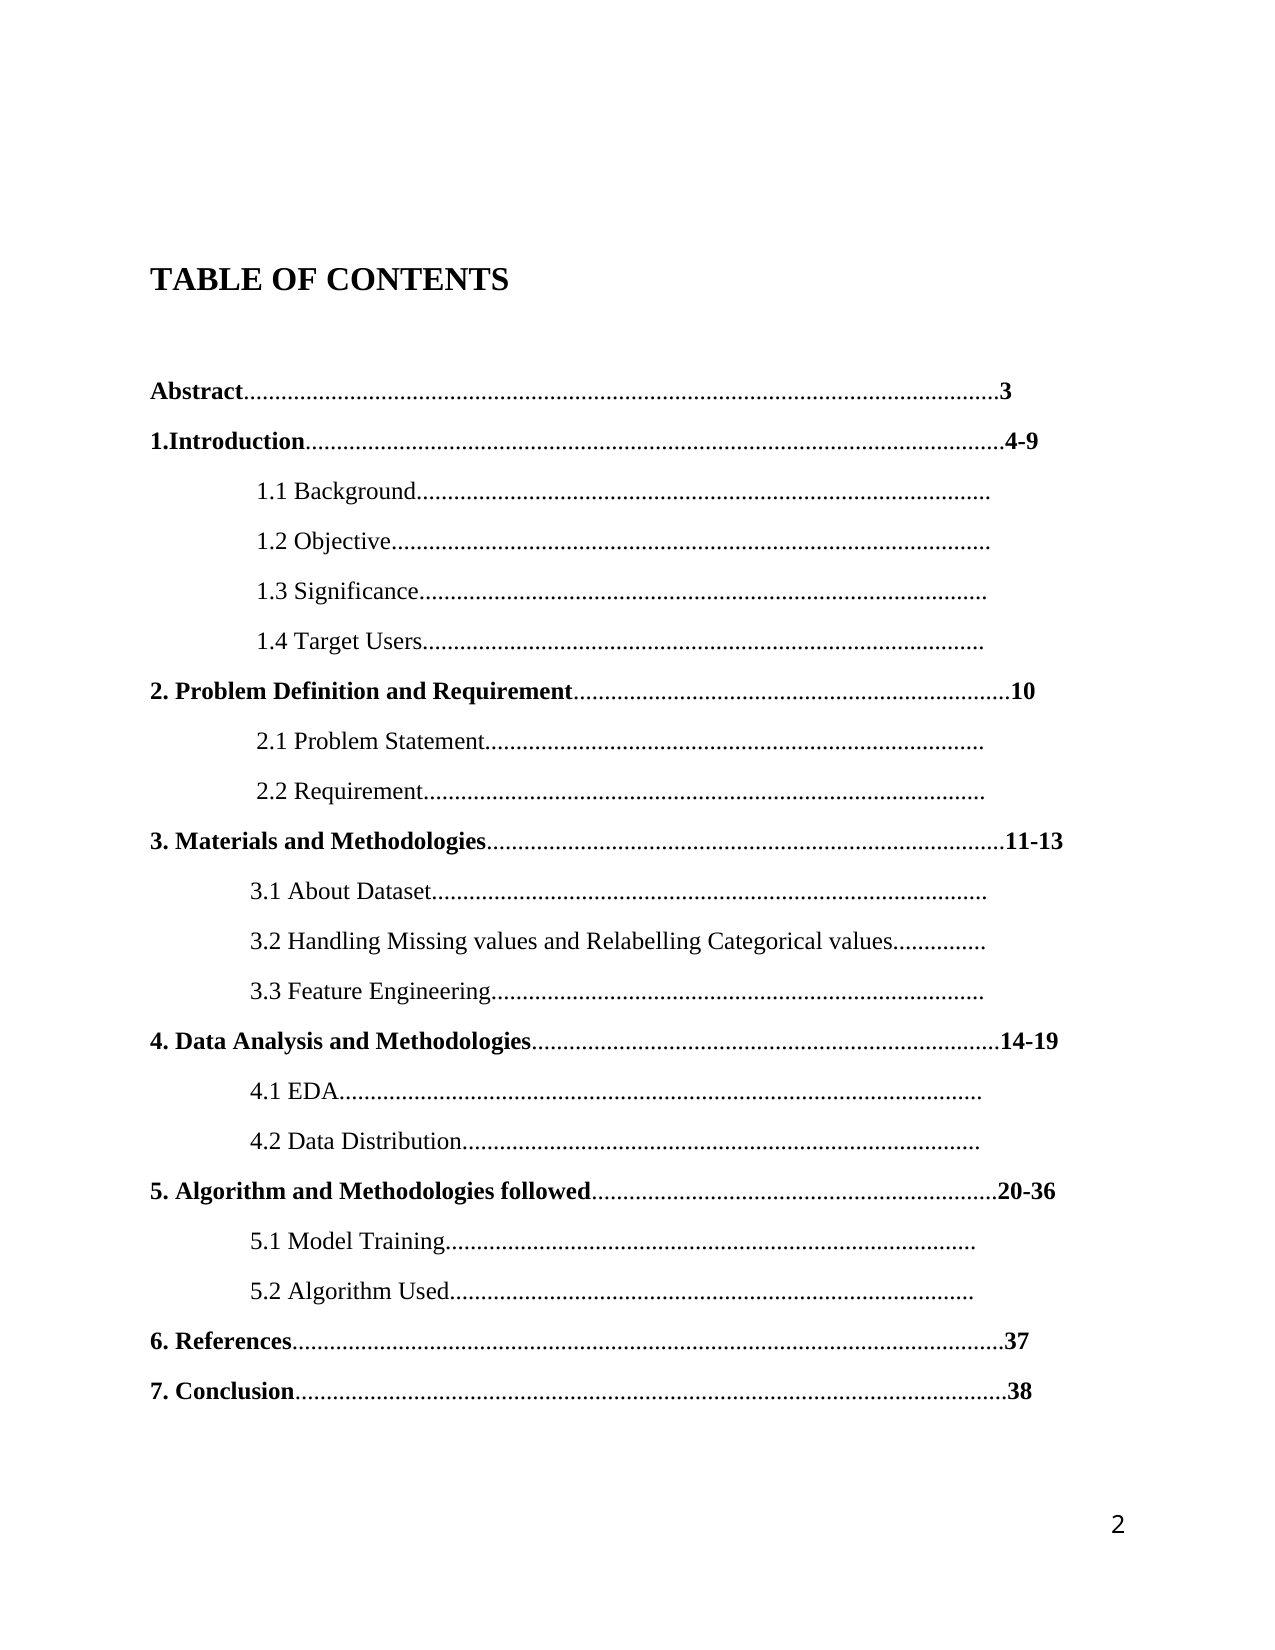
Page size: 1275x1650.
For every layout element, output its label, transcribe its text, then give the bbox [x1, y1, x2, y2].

text 2. Problem Definition and Requirement......................................................................10 [150, 676, 1125, 705]
text 2.1 Problem Statement................................................................................ [150, 726, 1125, 755]
text 4.1 EDA....................................................................................................... [150, 1076, 1125, 1105]
text 3.2 Handling Missing values and Relabelling Categorical values............... [150, 926, 1125, 955]
text 5.2 Algorithm Used.................................................................................... [150, 1276, 1125, 1305]
text 1.Introduction................................................................................................................4-9 [150, 426, 1125, 455]
text 7. Conclusion..................................................................................................................38 [150, 1376, 1125, 1405]
text 4. Data Analysis and Methodologies...........................................................................14-19 [150, 1026, 1125, 1055]
text 3. Materials and Methodologies...................................................................................11-13 [150, 826, 1125, 855]
text 1.2 Objective................................................................................................ [150, 526, 1125, 555]
text 3.3 Feature Engineering............................................................................... [150, 976, 1125, 1005]
text 1.3 Significance........................................................................................... [150, 576, 1125, 605]
text 5.1 Model Training..................................................................................... [150, 1226, 1125, 1255]
text 5. Algorithm and Methodologies followed.................................................................20-36 [150, 1176, 1125, 1205]
text 4.2 Data Distribution................................................................................... [150, 1126, 1125, 1155]
text 1.4 Target Users.......................................................................................... [150, 626, 1125, 655]
text 2.2 Requirement.......................................................................................... [150, 776, 1125, 805]
text 1.1 Background............................................................................................ [150, 476, 1125, 505]
text 3.1 About Dataset......................................................................................... [150, 876, 1125, 905]
text Abstract.........................................................................................................................3 [150, 376, 1125, 405]
text 6. References..................................................................................................................37 [150, 1326, 1125, 1355]
text TABLE OF CONTENTS [150, 259, 1125, 297]
